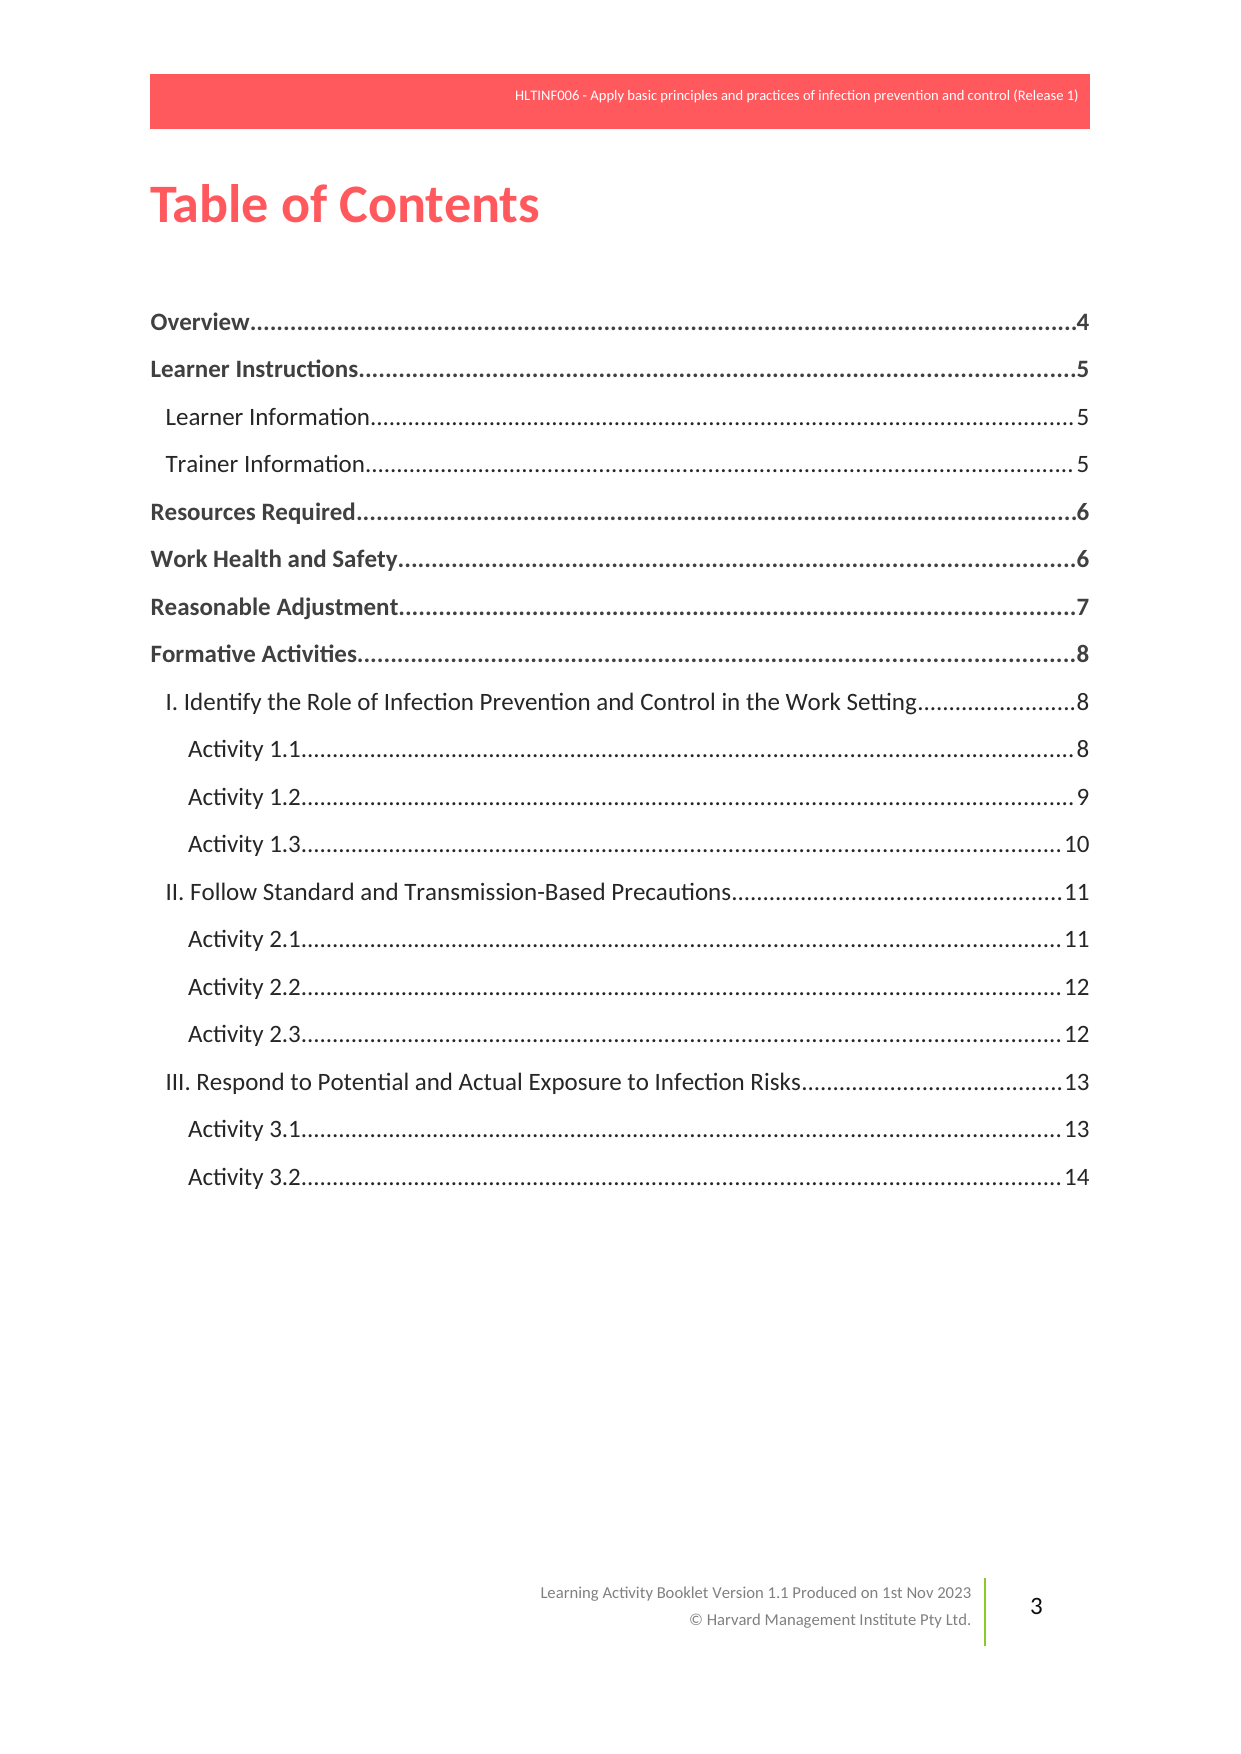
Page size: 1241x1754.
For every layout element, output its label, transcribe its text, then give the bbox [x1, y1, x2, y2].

text III. Respond to Potential and Actual Exposure to Infection Risks 13 [165, 1066, 1090, 1096]
text Activity 1.3 10 [188, 828, 1090, 859]
text Activity 3.2 14 [188, 1161, 1090, 1191]
text Overview 4 [150, 306, 1090, 336]
text Activity 1.1 8 [188, 733, 1090, 764]
text Trainer Information 5 [165, 448, 1090, 479]
text Learner Instructions 5 [150, 353, 1090, 384]
text Formative Activities 8 [150, 638, 1090, 669]
text Learner Information 5 [165, 401, 1090, 431]
text Activity 1.2 9 [188, 781, 1090, 811]
text Activity 2.3 12 [188, 1018, 1090, 1049]
text Activity 2.1 11 [188, 923, 1090, 954]
text Work Health and Safety 6 [150, 543, 1090, 574]
subtitle Table of Contents [150, 169, 1090, 236]
text I. Identify the Role of Infection Prevention and Control in the Work Setting 8 [165, 686, 1090, 716]
text Reasonable Adjustment 7 [150, 591, 1090, 621]
text Activity 3.1 13 [188, 1113, 1090, 1144]
text Activity 2.2 12 [188, 971, 1090, 1001]
text Resources Required 6 [150, 496, 1090, 526]
text II. Follow Standard and Transmission-Based Precautions 11 [165, 876, 1090, 906]
